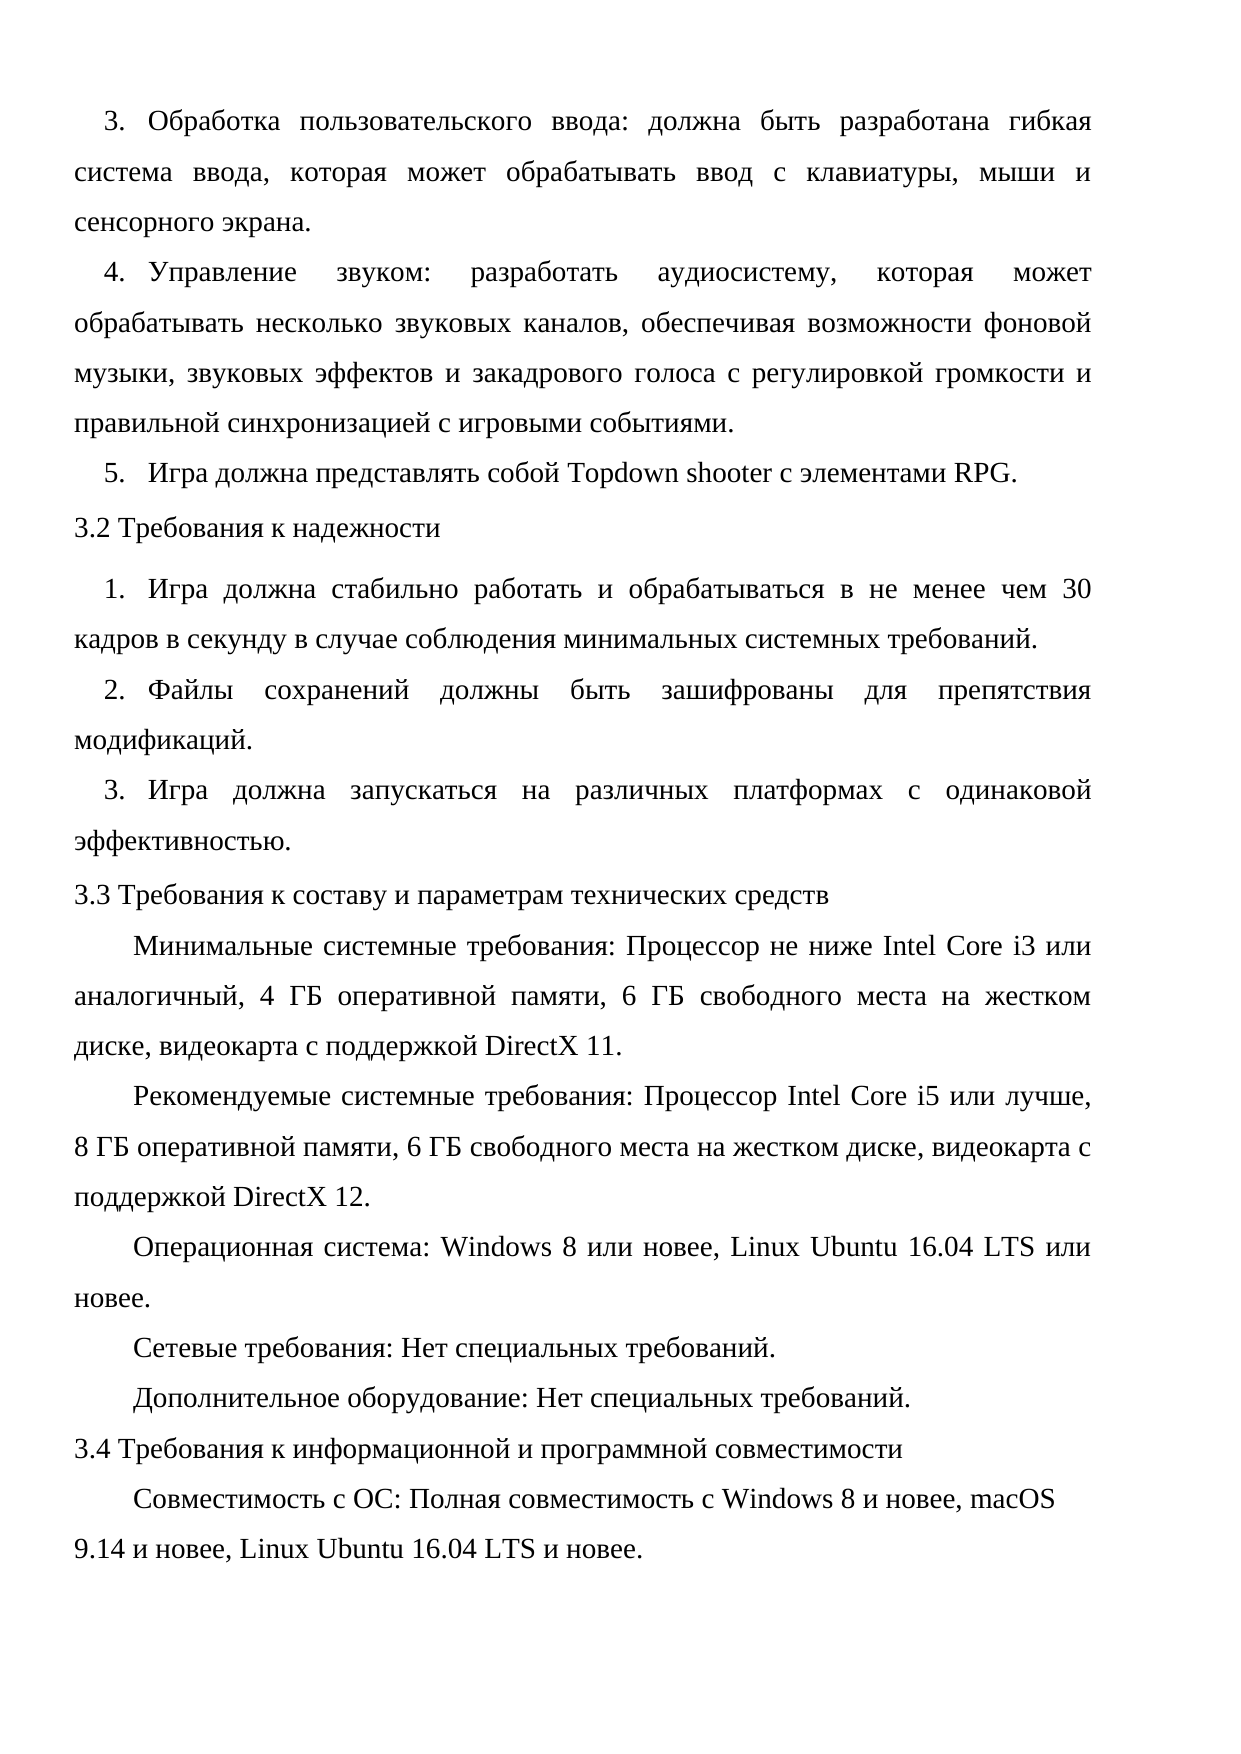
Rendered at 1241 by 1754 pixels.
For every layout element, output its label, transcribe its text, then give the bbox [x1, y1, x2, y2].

list Управление звуком: разработать аудиосистему, которая может обрабатывать несколько звуковых каналов, обеспечивая возможности фоновой музыки, звуковых эффектов и закадрового голоса с регулировкой громкости и правильной синхронизацией с игровыми событиями. [74, 254, 1092, 439]
text Сетевые требования: Нет специальных требований. [74, 1330, 1092, 1364]
list Игра должна представлять собой Topdown shooter с элементами RPG. [74, 456, 1092, 489]
text Минимальные системные требования: Процессор не ниже Intel Core i3 или аналогичный, 4 ГБ оперативной памяти, 6 ГБ свободного места на жестком диске, видеокарта с поддержкой DirectX 11. [74, 928, 1092, 1062]
subtitle 3.4 Требования к информационной и программной совместимости [74, 1431, 1092, 1464]
text Дополнительное оборудование: Нет специальных требований. [74, 1380, 1092, 1414]
subtitle 3.2 Требования к надежности [74, 510, 1092, 544]
text Совместимость с ОС: Полная совместимость с Windows 8 и новее, macOS 9.14 и новее, Linux Ubuntu 16.04 LTS и новее. [74, 1481, 1092, 1565]
list Файлы сохранений должны быть зашифрованы для препятствия модификаций. [74, 672, 1092, 756]
list Обработка пользовательского ввода: должна быть разработана гибкая система ввода, которая может обрабатывать ввод с клавиатуры, мыши и сенсорного экрана. [74, 103, 1092, 238]
text Рекомендуемые системные требования: Процессор Intel Core i5 или лучше, 8 ГБ оперативной памяти, 6 ГБ свободного места на жестком диске, видеокарта с поддержкой DirectX 12. [74, 1078, 1092, 1213]
list Игра должна стабильно работать и обрабатываться в не менее чем 30 кадров в секунду в случае соблюдения минимальных системных требований. [74, 571, 1092, 655]
subtitle 3.3 Требования к составу и параметрам технических средств [74, 877, 1092, 911]
list Игра должна запускаться на различных платформах с одинаковой эффективностью. [74, 772, 1092, 856]
text Операционная система: Windows 8 или новее, Linux Ubuntu 16.04 LTS или новее. [74, 1229, 1092, 1313]
